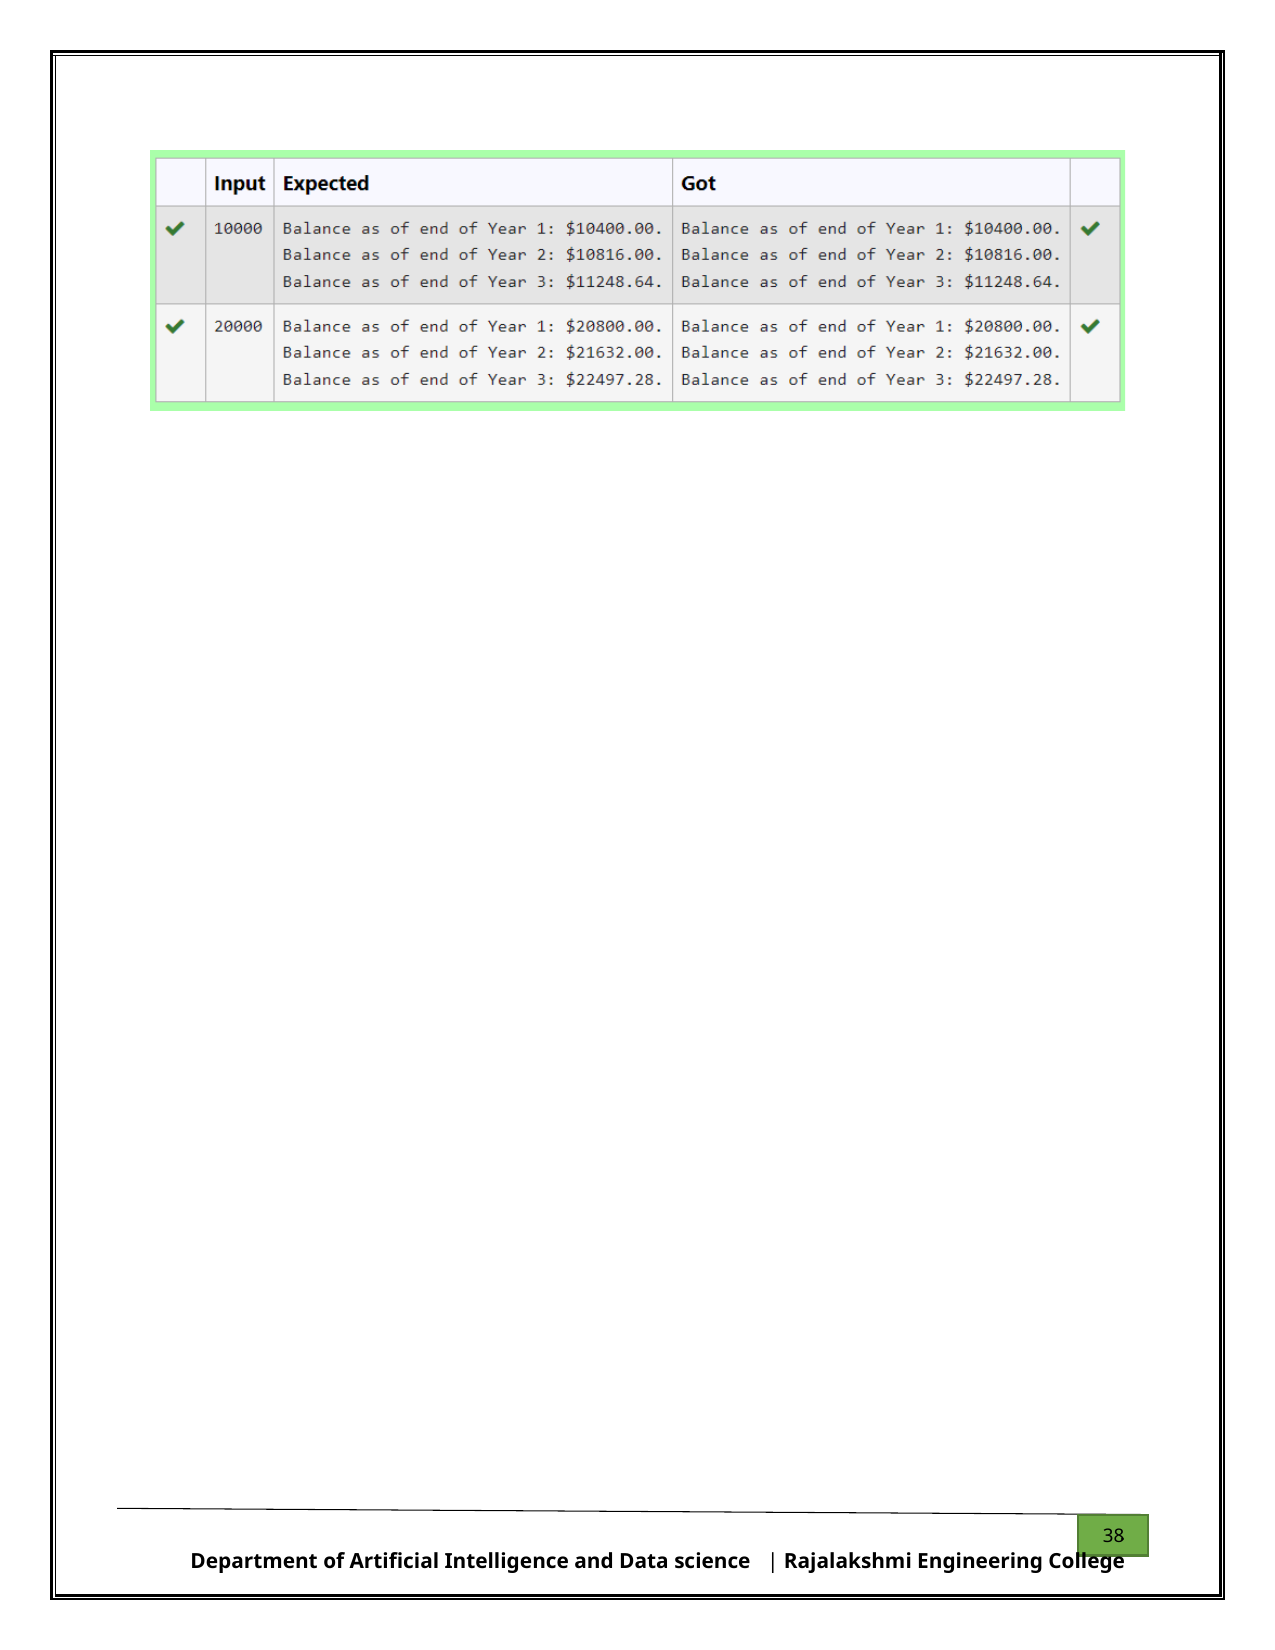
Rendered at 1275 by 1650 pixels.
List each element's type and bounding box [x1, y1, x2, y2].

picture [150, 150, 1125, 411]
